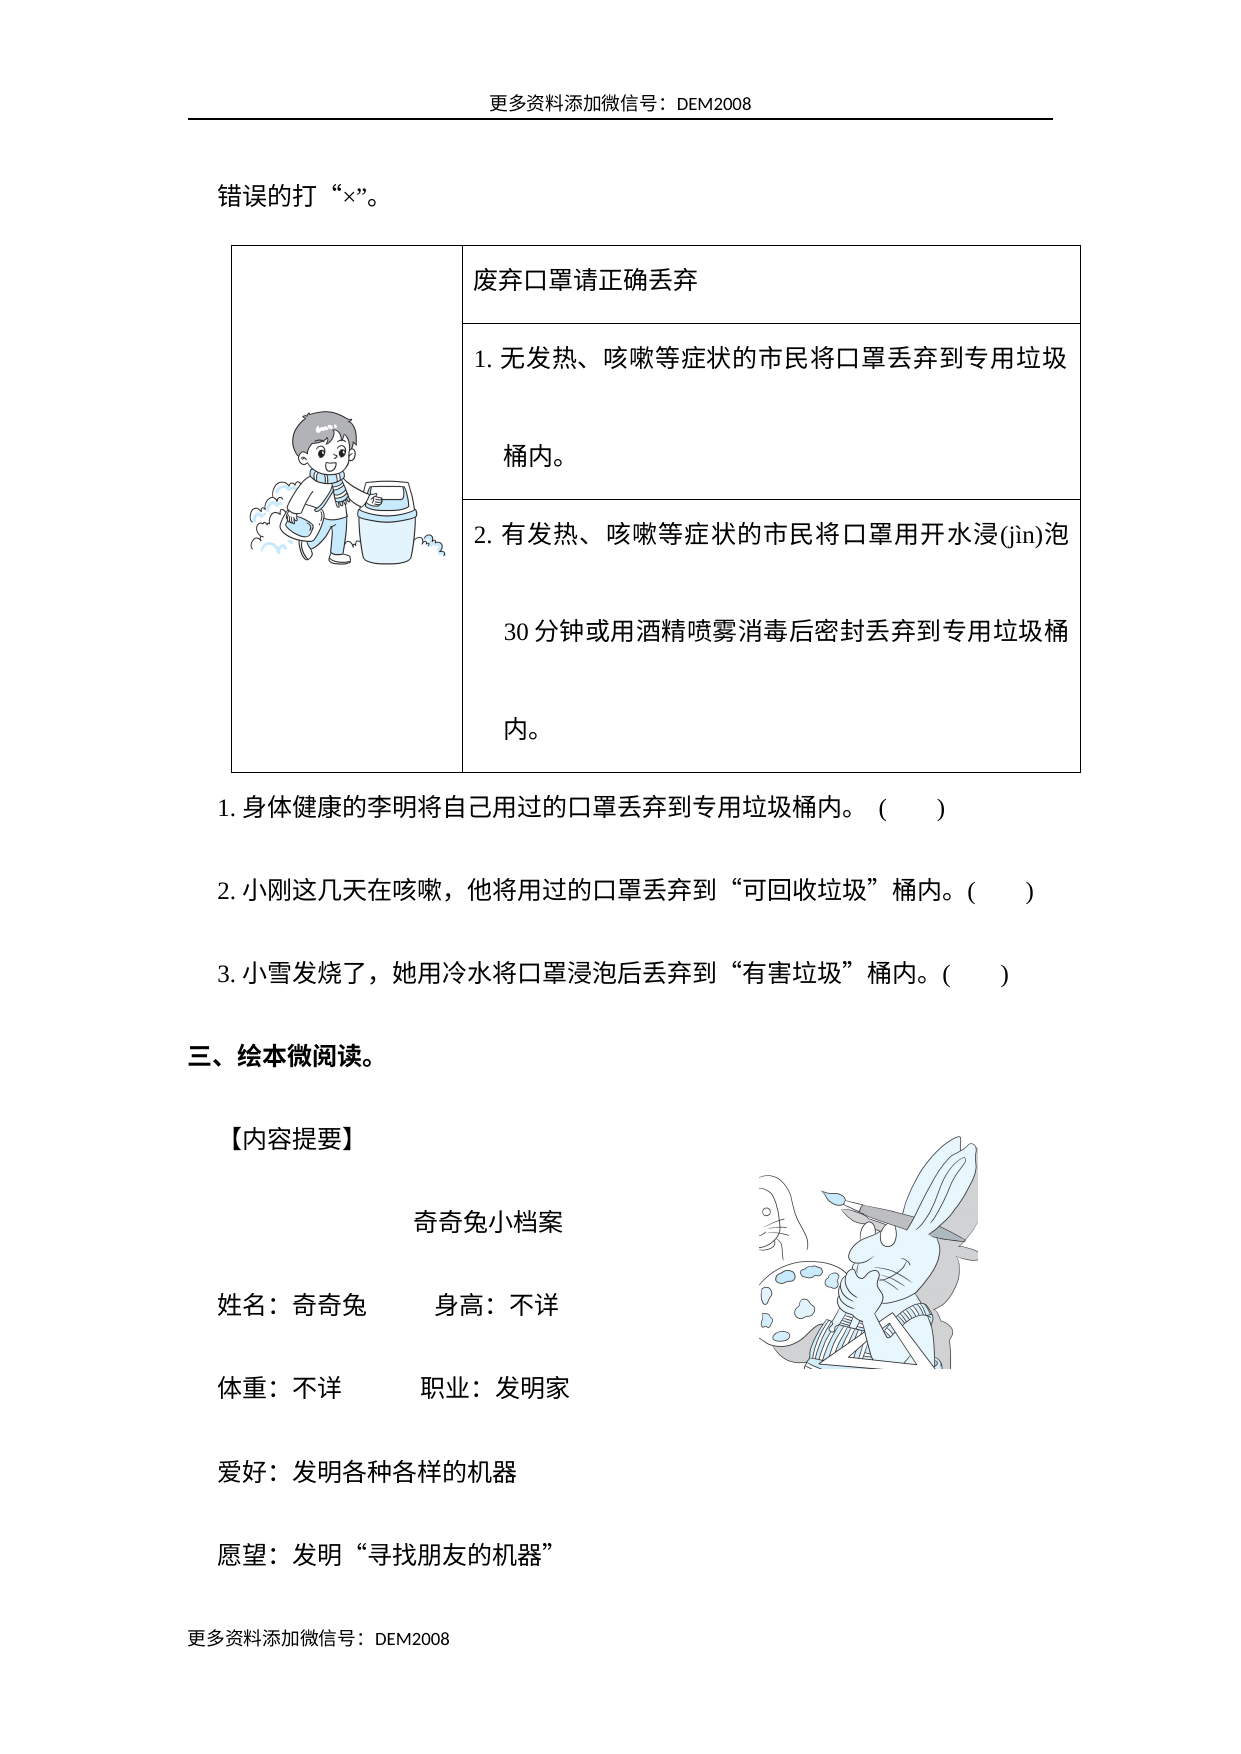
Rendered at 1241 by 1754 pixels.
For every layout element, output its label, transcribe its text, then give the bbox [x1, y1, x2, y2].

text 1. 身体健康的李明将自己用过的口罩丢弃到专用垃圾桶内。 ( ) [217, 773, 1068, 838]
picture [759, 1336, 978, 1354]
text 三、绘本微阅读。 [187, 1022, 1053, 1087]
table_header [232, 246, 462, 772]
text 奇奇兔小档案 [217, 1188, 1053, 1253]
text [217, 162, 1053, 227]
table_cell 1. 无发热、咳嗽等症状的市民将口罩丢弃到专用垃圾桶内。 [463, 324, 1080, 499]
picture [759, 1170, 978, 1188]
picture [243, 405, 451, 582]
text 3. 小雪发烧了，她用冷水将口罩浸泡后丢弃到“有害垃圾”桶内。( ) [217, 939, 1053, 1004]
text 姓名：奇奇兔 身高：不详 [217, 1271, 1053, 1336]
table_cell 2. 有发热、咳嗽等症状的市民将口罩用开水浸(jìn)泡30分钟或用酒精喷雾消毒后密封丢弃到专用垃圾桶内。 [463, 500, 1080, 772]
text 2. 小刚这几天在咳嗽，他将用过的口罩丢弃到“可回收垃圾”桶内。( ) [217, 856, 1053, 921]
text 爱好：发明各种各样的机器 [217, 1438, 1053, 1503]
table_header 废弃口罩请正确丢弃 [463, 246, 1080, 323]
text 愿望：发明“寻找朋友的机器” [217, 1521, 1053, 1586]
picture [759, 1253, 978, 1271]
text 【内容提要】 [217, 1105, 1053, 1170]
text 体重：不详 职业：发明家 [217, 1354, 1053, 1419]
